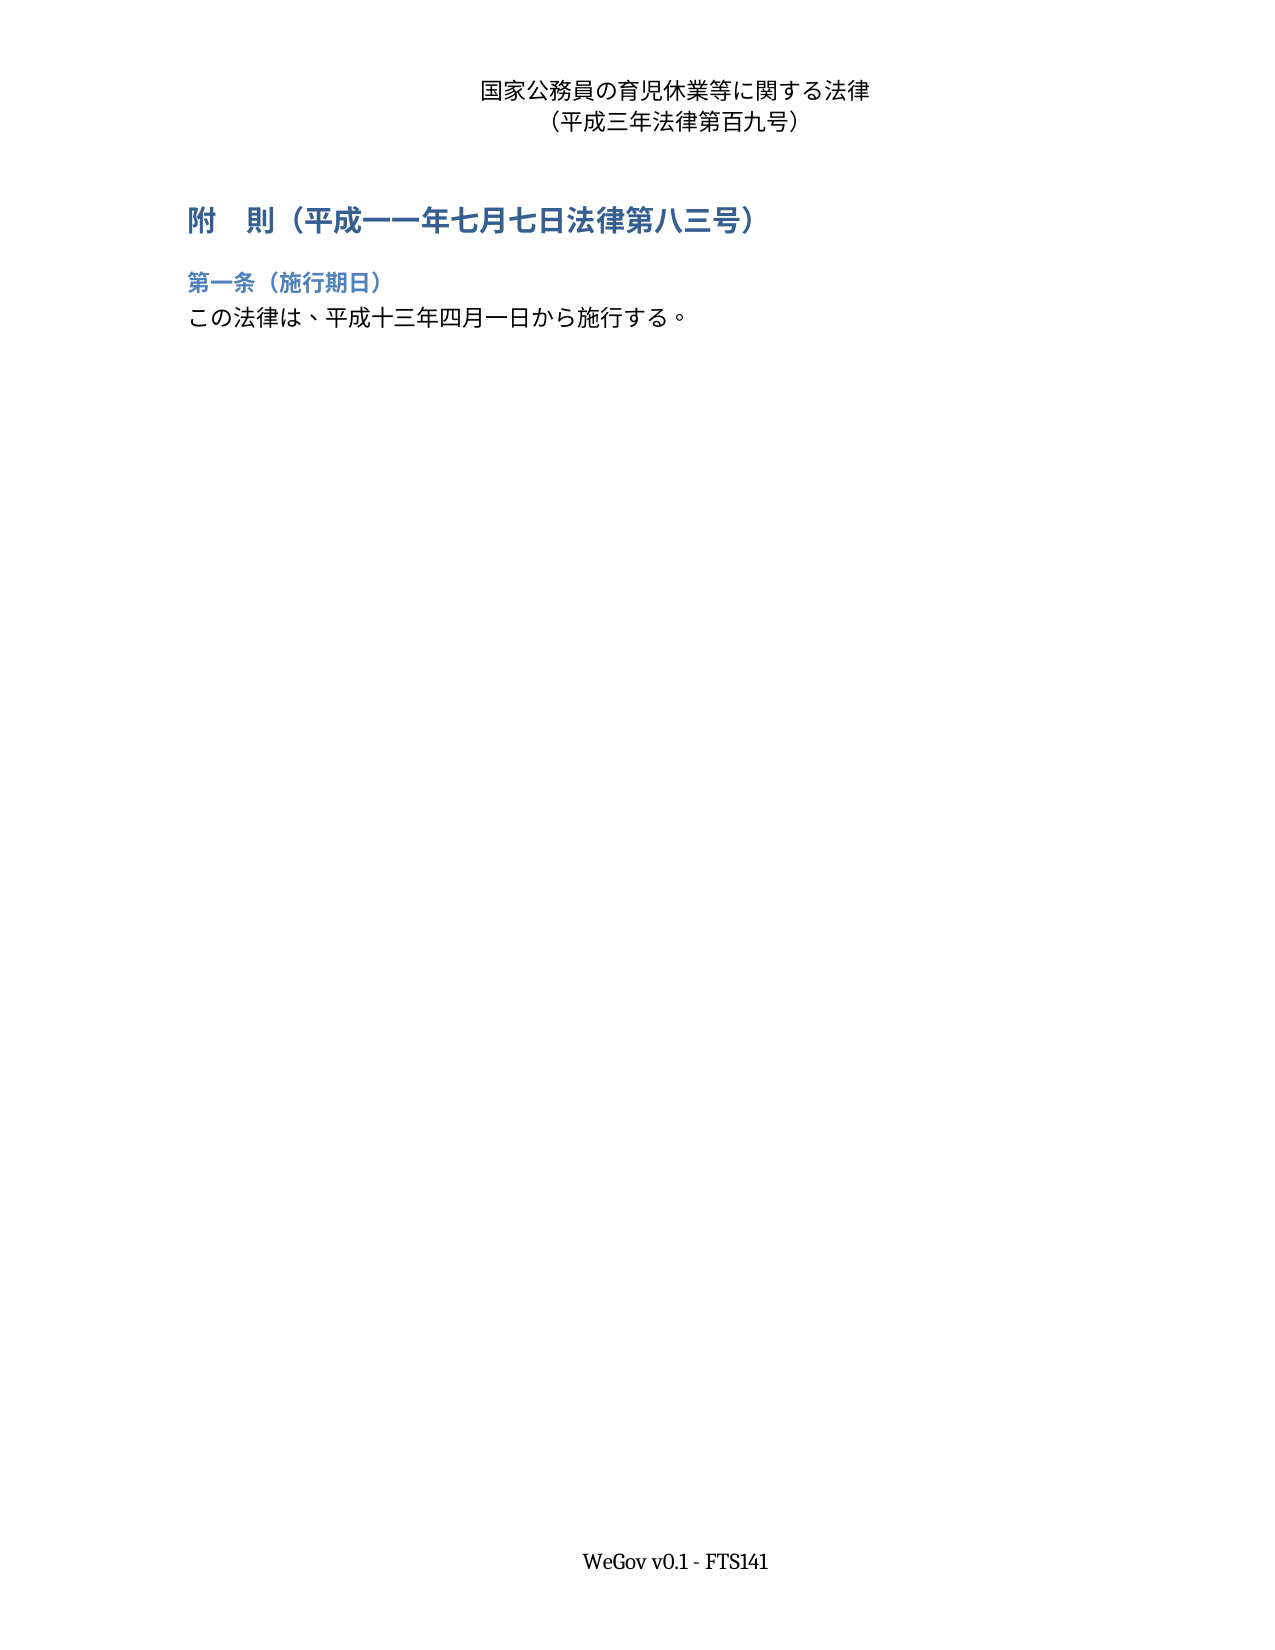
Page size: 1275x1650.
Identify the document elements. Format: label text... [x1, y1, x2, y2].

subtitle 第一条（施行期日） [187, 266, 1087, 298]
text この法律は、平成十三年四月一日から施行する。 [187, 302, 1087, 334]
subtitle 附 則（平成一一年七月七日法律第八三号） [187, 200, 1087, 240]
